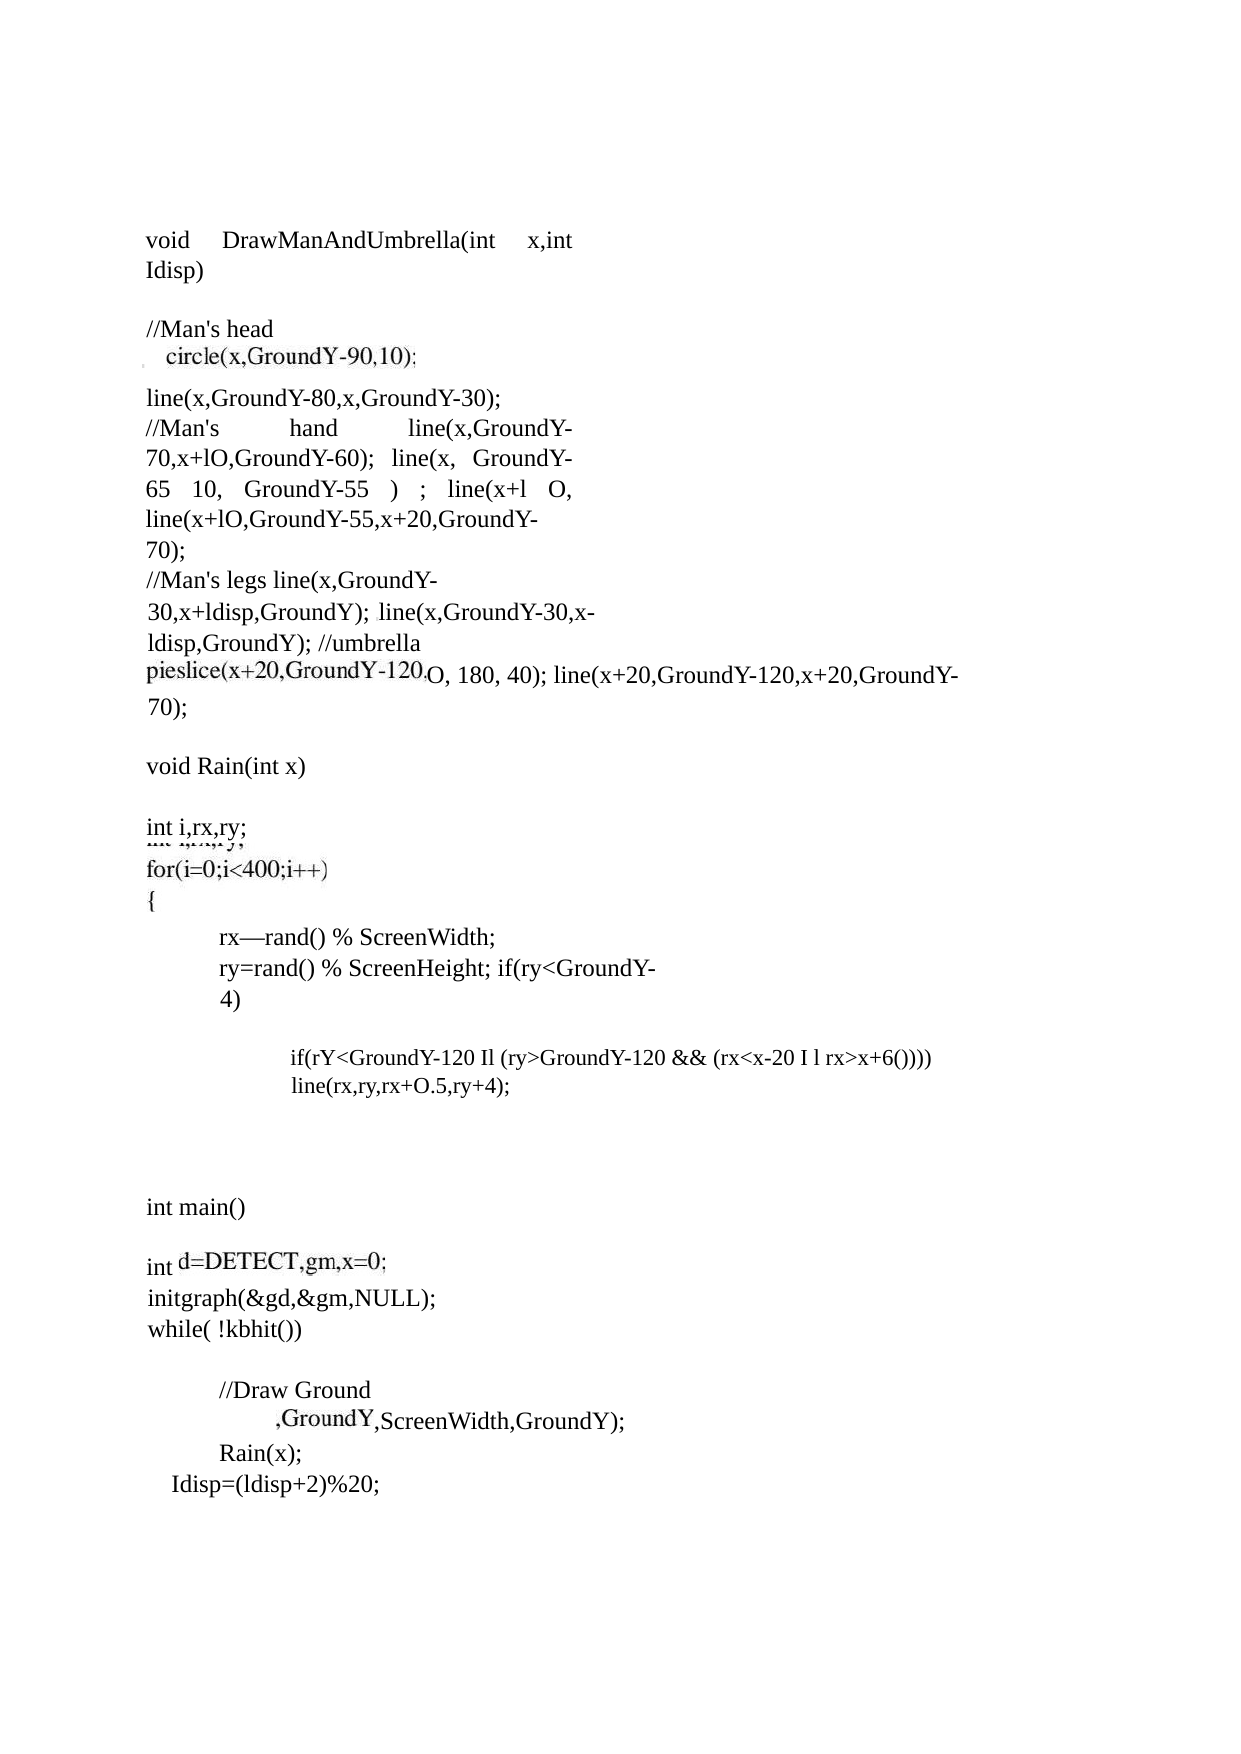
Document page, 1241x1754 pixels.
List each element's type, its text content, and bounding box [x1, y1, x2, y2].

text int main() [146, 1192, 1053, 1221]
text if(rY<GroundY-120 Il (ry>GroundY-120 && (rx<x-20 I l rx>x+6()))) line(rx,ry,rx+O.5,ry+4); [290, 1044, 1053, 1099]
text ry=rand() % ScreenHeight; if(ry<GroundY-4) [219, 953, 658, 1013]
text line(x,GroundY-80,x,GroundY-30); //Man's hand line(x,GroundY-70,x+lO,GroundY-60); line(x, GroundY-65 10, GroundY-55 ) ; line(x+l O, line(x+lO,GroundY-55,x+20,GroundY-70); [145, 383, 573, 563]
text O, 180, 40); line(x+20,GroundY-120,x+20,GroundY-70); [146, 659, 965, 721]
text rx—rand() % ScreenWidth; [219, 922, 1053, 950]
text //Man's legs line(x,GroundY-30,x+ldisp,GroundY); line(x,GroundY-30,x-ldisp,GroundY); //umbrella [146, 566, 621, 657]
picture [178, 1251, 386, 1276]
text //Draw Ground [219, 1375, 1053, 1404]
text //Man's head [146, 314, 1053, 343]
text ,ScreenWidth,GroundY); [276, 1406, 1053, 1435]
picture [146, 843, 327, 912]
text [145, 225, 573, 284]
text int i,rx,ry; [146, 812, 1053, 840]
text int initgraph(&gd,&gm,NULL); while( !kbhit()) [146, 1252, 487, 1343]
text void Rain(int x) [146, 751, 1053, 780]
text Rain(x); [219, 1438, 1053, 1467]
text Idisp=(ldisp+2)%20; [171, 1469, 1053, 1498]
picture [276, 1409, 374, 1430]
picture [166, 345, 415, 369]
picture [146, 659, 427, 684]
